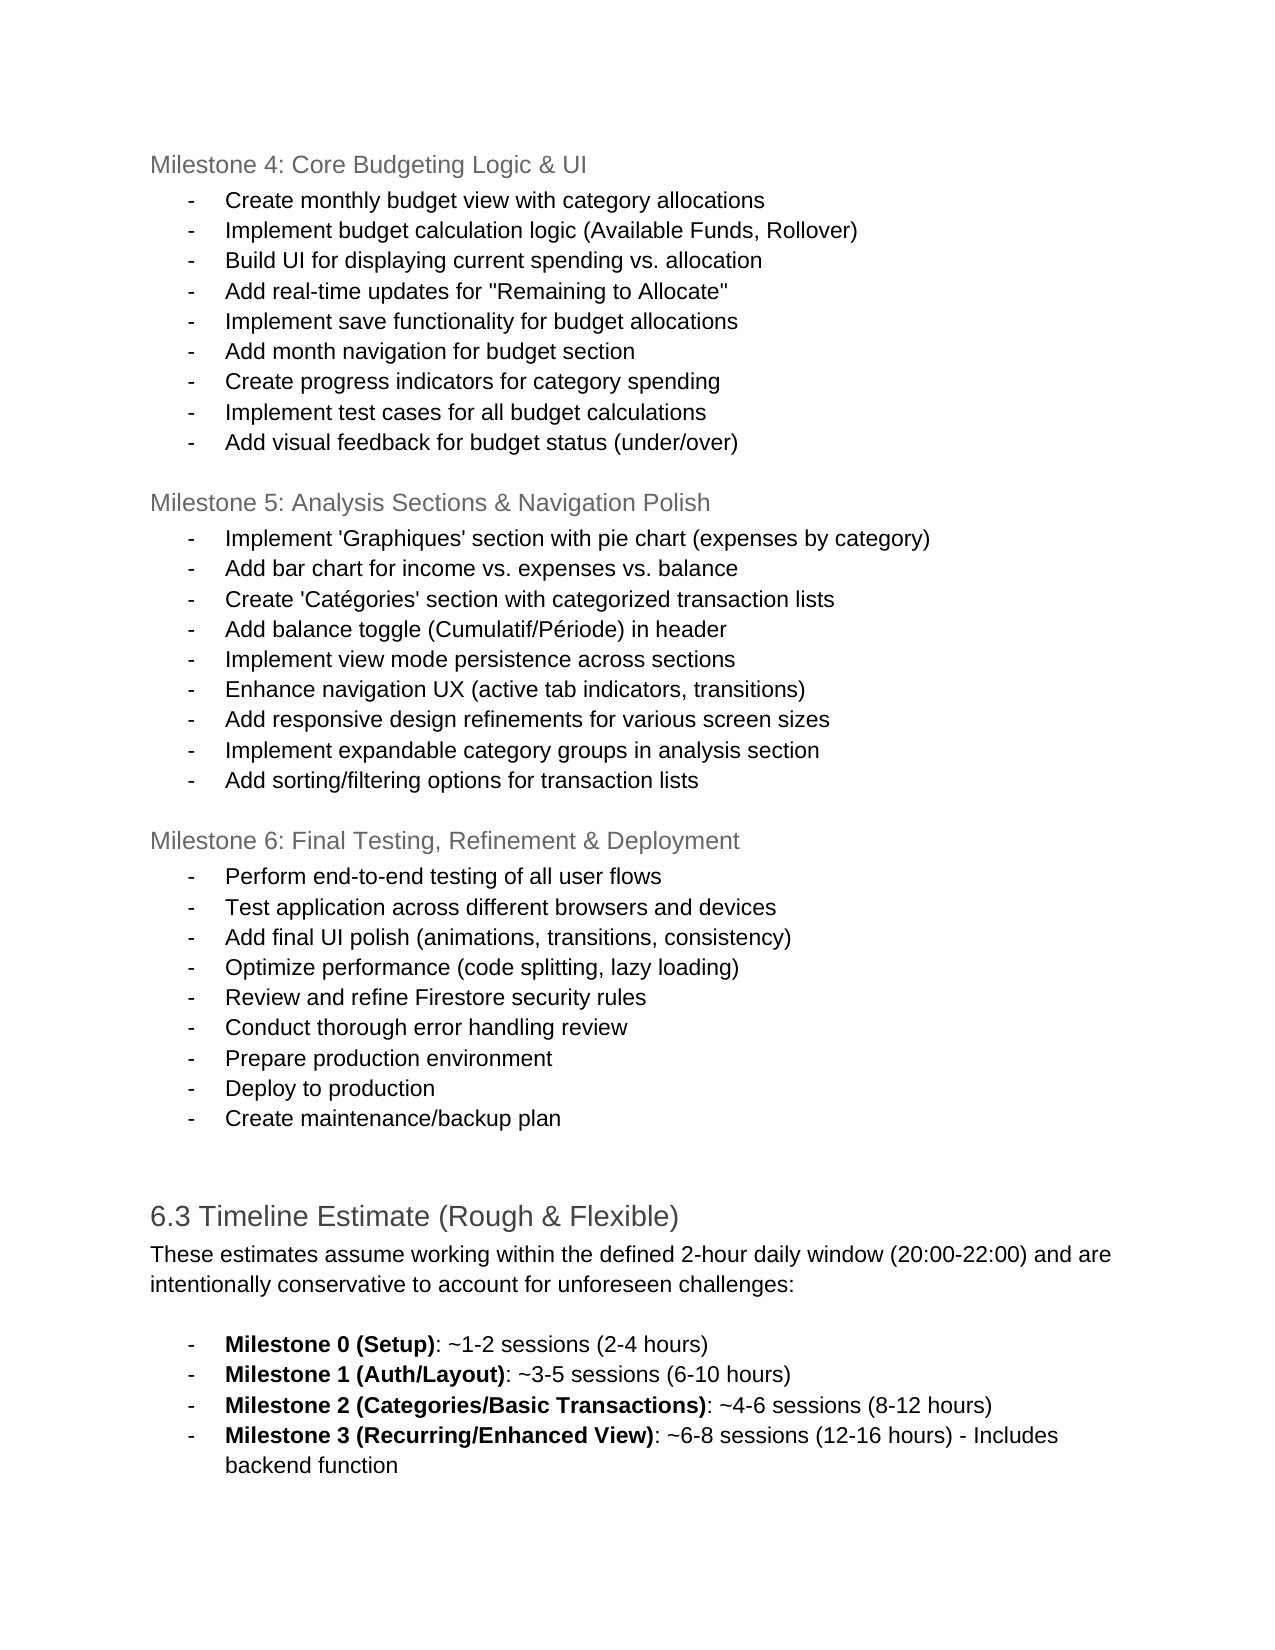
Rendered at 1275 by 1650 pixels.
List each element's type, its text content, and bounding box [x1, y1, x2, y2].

list Perform end-to-end testing of all user flows [187, 863, 1125, 890]
list Create progress indicators for category spending [187, 368, 1125, 395]
list Create 'Catégories' section with categorized transaction lists [187, 586, 1125, 612]
list Optimize performance (code splitting, lazy loading) [187, 954, 1125, 980]
list Add month navigation for budget section [187, 338, 1125, 364]
list Add bar chart for income vs. expenses vs. balance [187, 555, 1125, 582]
list Review and refine Firestore security rules [187, 984, 1125, 1011]
list Add responsive design refinements for various screen sizes [187, 706, 1125, 733]
list Add real-time updates for "Remaining to Allocate" [187, 278, 1125, 304]
list Milestone 0 (Setup): ~1-2 sessions (2-4 hours) [187, 1331, 1125, 1358]
list Milestone 2 (Categories/Basic Transactions): ~4-6 sessions (8-12 hours) [187, 1392, 1125, 1418]
list Implement expandable category groups in analysis section [187, 737, 1125, 763]
list Deploy to production [187, 1075, 1125, 1101]
list Implement budget calculation logic (Available Funds, Rollover) [187, 217, 1125, 244]
list Conduct thorough error handling review [187, 1014, 1125, 1041]
list Prepare production environment [187, 1044, 1125, 1071]
subtitle Milestone 5: Analysis Sections & Navigation Polish [150, 488, 1125, 517]
list Add balance toggle (Cumulatif/Période) in header [187, 616, 1125, 642]
list Implement 'Graphiques' section with pie chart (expenses by category) [187, 525, 1125, 552]
list Create monthly budget view with category allocations [187, 187, 1125, 213]
list Test application across different browsers and devices [187, 893, 1125, 920]
list Milestone 3 (Recurring/Enhanced View): ~6-8 sessions (12-16 hours) - Includes backend function [187, 1422, 1125, 1478]
list Add final UI polish (animations, transitions, consistency) [187, 924, 1125, 950]
list Build UI for displaying current spending vs. allocation [187, 247, 1125, 274]
list Implement save functionality for budget allocations [187, 308, 1125, 334]
text These estimates assume working within the defined 2-hour daily window (20:00-22:00) and are intentionally conservative to account for unforeseen challenges: [150, 1241, 1125, 1297]
subtitle Milestone 6: Final Testing, Refinement & Deployment [150, 826, 1125, 855]
list Enhance navigation UX (active tab indicators, transitions) [187, 676, 1125, 703]
list Add sorting/filtering options for transaction lists [187, 767, 1125, 793]
list Implement test cases for all budget calculations [187, 398, 1125, 425]
subtitle Milestone 4: Core Budgeting Logic & UI [150, 150, 1125, 179]
list Create maintenance/backup plan [187, 1105, 1125, 1131]
list Milestone 1 (Auth/Layout): ~3-5 sessions (6-10 hours) [187, 1361, 1125, 1388]
list Add visual feedback for budget status (under/over) [187, 429, 1125, 455]
subtitle 6.3 Timeline Estimate (Rough & Flexible) [150, 1199, 1125, 1232]
list Implement view mode persistence across sections [187, 646, 1125, 672]
